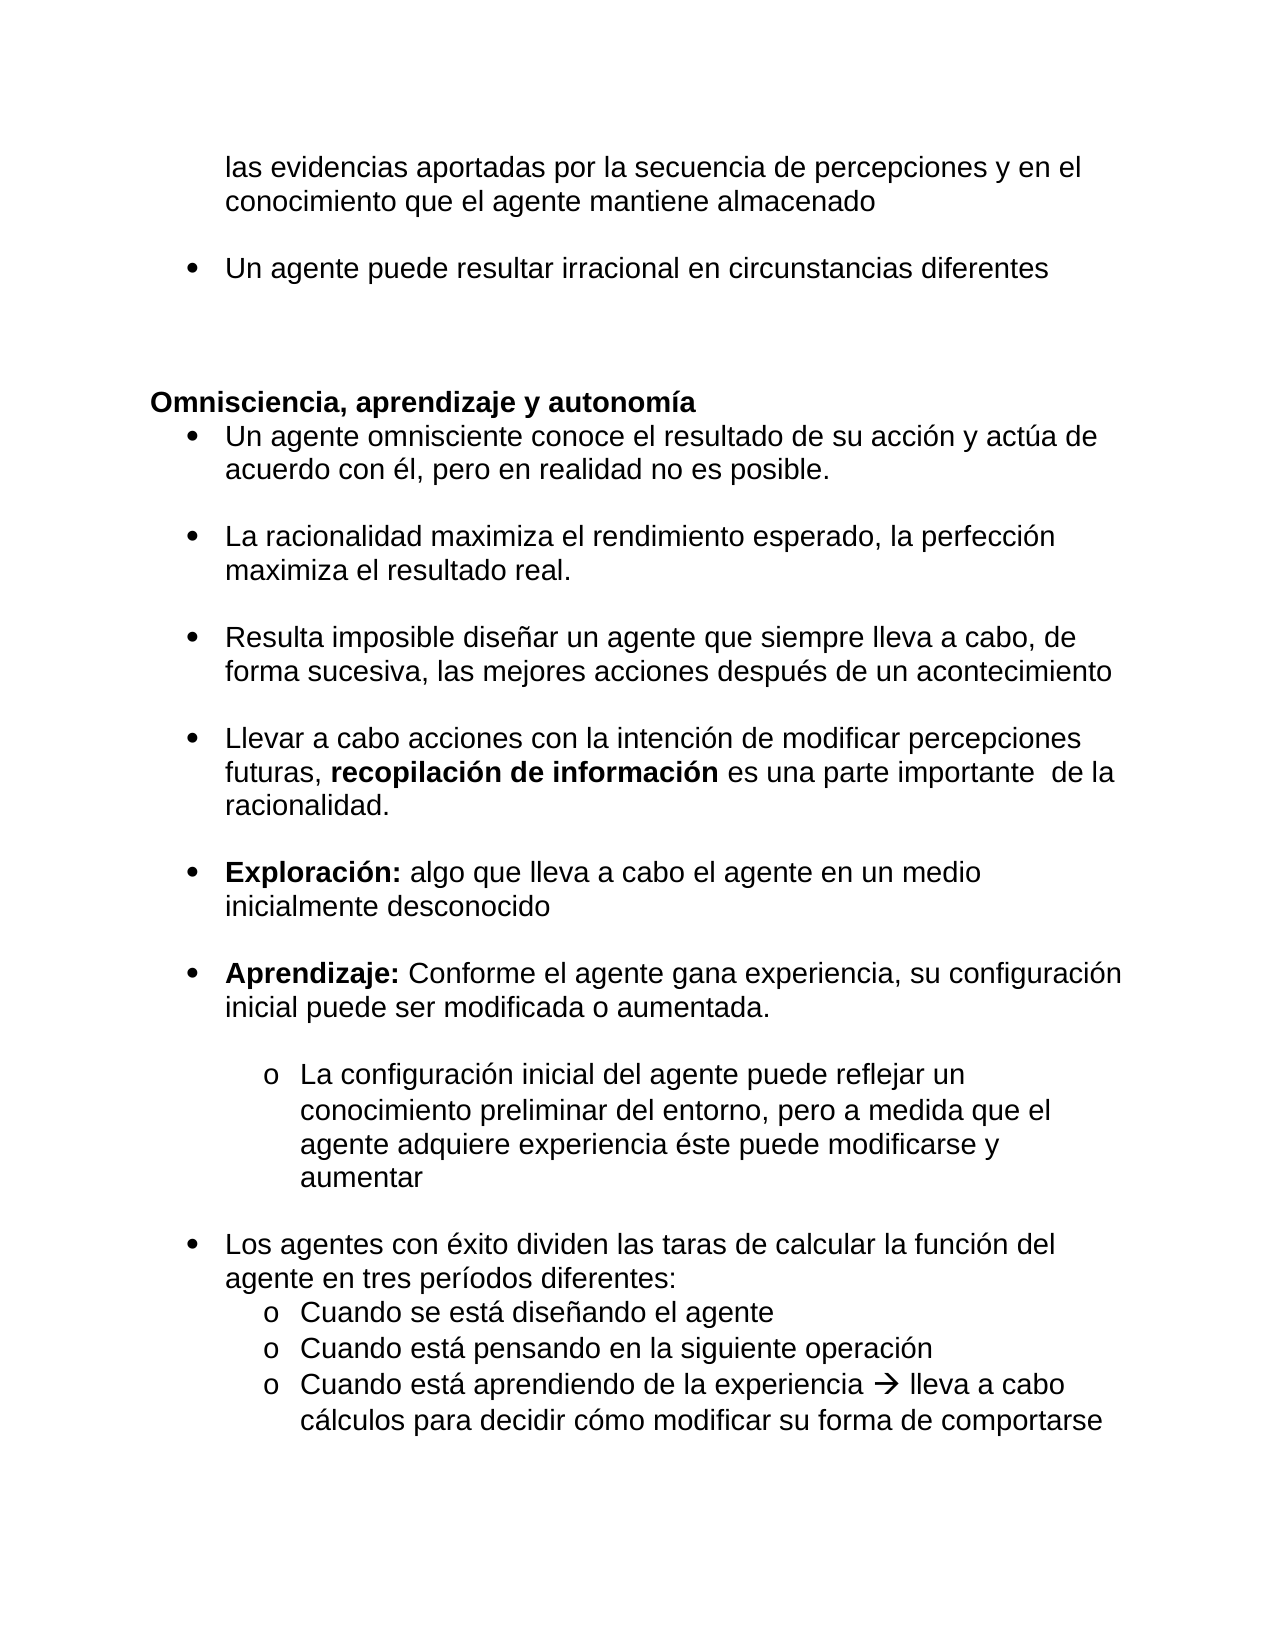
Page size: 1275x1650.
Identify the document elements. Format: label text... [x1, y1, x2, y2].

list Un agente puede resultar irracional en circunstancias diferentes [187, 251, 1125, 284]
list Un agente omnisciente conoce el resultado de su acción y actúa de acuerdo con él, pero en realidad no es posible. [187, 418, 1125, 486]
list Llevar a cabo acciones con la intención de modificar percepciones futuras, recopilación de información es una parte importante de la racionalidad. [187, 721, 1125, 822]
text Omnisciencia, aprendizaje y autonomía [150, 385, 1125, 418]
list Cuando está aprendiendo de la experiencia lleva a cabo cálculos para decidir cómo modificar su forma de comportarse [262, 1367, 1125, 1437]
list Aprendizaje: Conforme el agente gana experiencia, su configuración inicial puede ser modificada o aumentada. [187, 956, 1125, 1023]
list Exploración: algo que lleva a cabo el agente en un medio inicialmente desconocido [187, 855, 1125, 923]
list Cuando se está diseñando el agente [262, 1295, 1125, 1331]
list Resulta imposible diseñar un agente que siempre lleva a cabo, de forma sucesiva, las mejores acciones después de un acontecimiento [187, 620, 1125, 687]
list La configuración inicial del agente puede reflejar un conocimiento preliminar del entorno, pero a medida que el agente adquiere experiencia éste puede modificarse y aumentar [262, 1057, 1125, 1194]
list Los agentes con éxito dividen las taras de calcular la función del agente en tres períodos diferentes: [187, 1227, 1125, 1295]
list Cuando está pensando en la siguiente operación [262, 1331, 1125, 1367]
list La racionalidad maximiza el rendimiento esperado, la perfección maximiza el resultado real. [187, 519, 1125, 587]
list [187, 150, 1125, 217]
